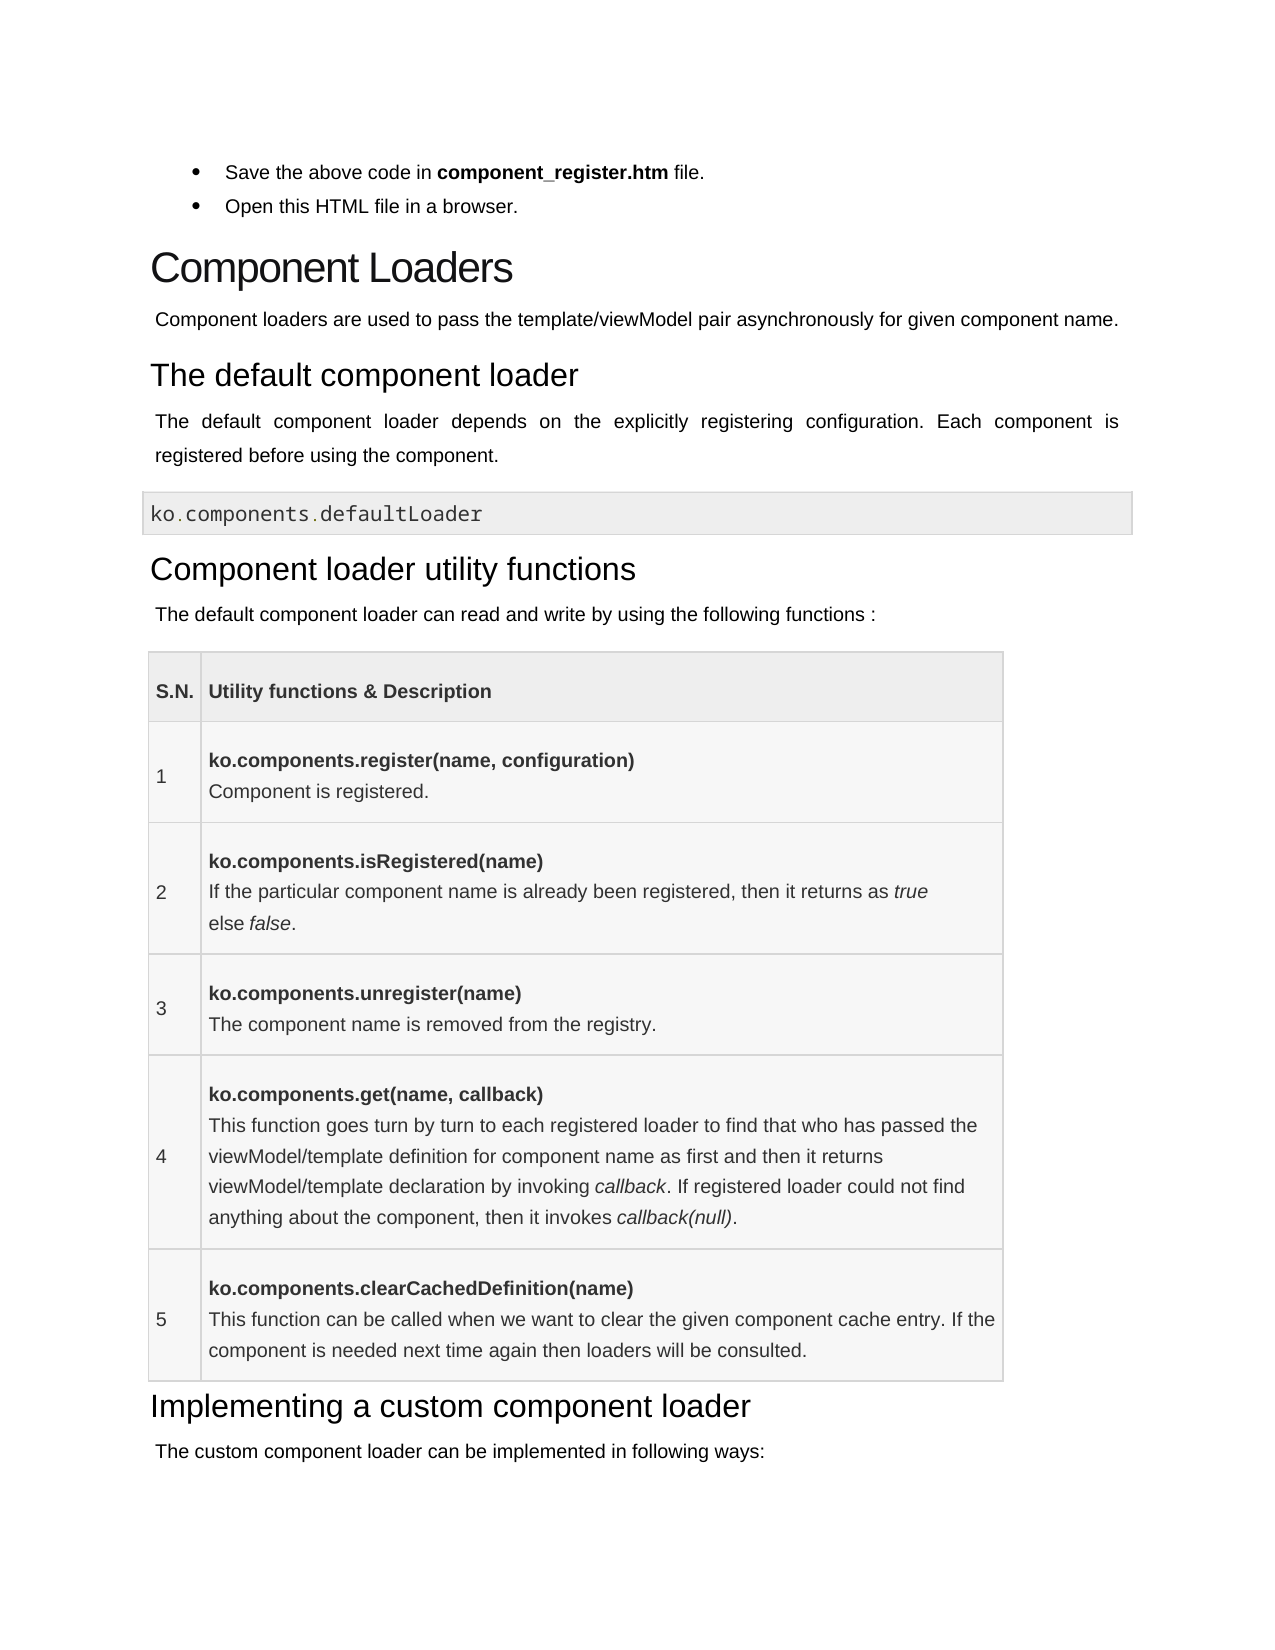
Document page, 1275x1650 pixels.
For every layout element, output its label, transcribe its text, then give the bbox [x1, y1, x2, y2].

text The custom component loader can be implemented in following ways: [155, 1429, 1120, 1463]
table_cell ko.components.get(name, callback) This function goes turn by turn to each registered loader to find that who has passed the viewModel/template definition for component name as first and then it returns viewModel/template declaration by invoking callback. If registered loader could not find anything about the component, then it invokes callback(null). [202, 1056, 1002, 1248]
text The default component loader depends on the explicitly registering configuration. Each component is registered before using the component. [155, 398, 1120, 466]
list Open this HTML file in a browser. [192, 184, 1120, 218]
table_cell 5 [149, 1250, 200, 1380]
table_cell 2 [149, 823, 200, 953]
text The default component loader can read and write by using the following functions : [155, 592, 1120, 626]
table_header S.N. [149, 653, 200, 721]
subtitle Implementing a custom component loader [150, 1387, 1120, 1424]
table_cell 3 [149, 955, 200, 1054]
table_cell ko.components.isRegistered(name) If the particular component name is already been registered, then it returns as true else false. [202, 823, 1002, 953]
subtitle Component Loaders [150, 243, 1120, 292]
text ko.components.defaultLoader [144, 493, 1131, 534]
list Save the above code in component_register.htm file. [192, 150, 1120, 184]
table_cell ko.components.register(name, configuration) Component is registered. [202, 722, 1002, 821]
table_cell 4 [149, 1056, 200, 1248]
subtitle The default component loader [150, 356, 1120, 393]
table_header Utility functions & Description [202, 653, 1002, 721]
table_cell ko.components.unregister(name) The component name is removed from the registry. [202, 955, 1002, 1054]
table_cell ko.components.clearCachedDefinition(name) This function can be called when we want to clear the given component cache entry. If the component is needed next time again then loaders will be consulted. [202, 1250, 1002, 1380]
subtitle Component loader utility functions [150, 549, 1120, 587]
table_cell 1 [149, 722, 200, 821]
text Component loaders are used to pass the template/viewModel pair asynchronously for given component name. [155, 297, 1120, 331]
